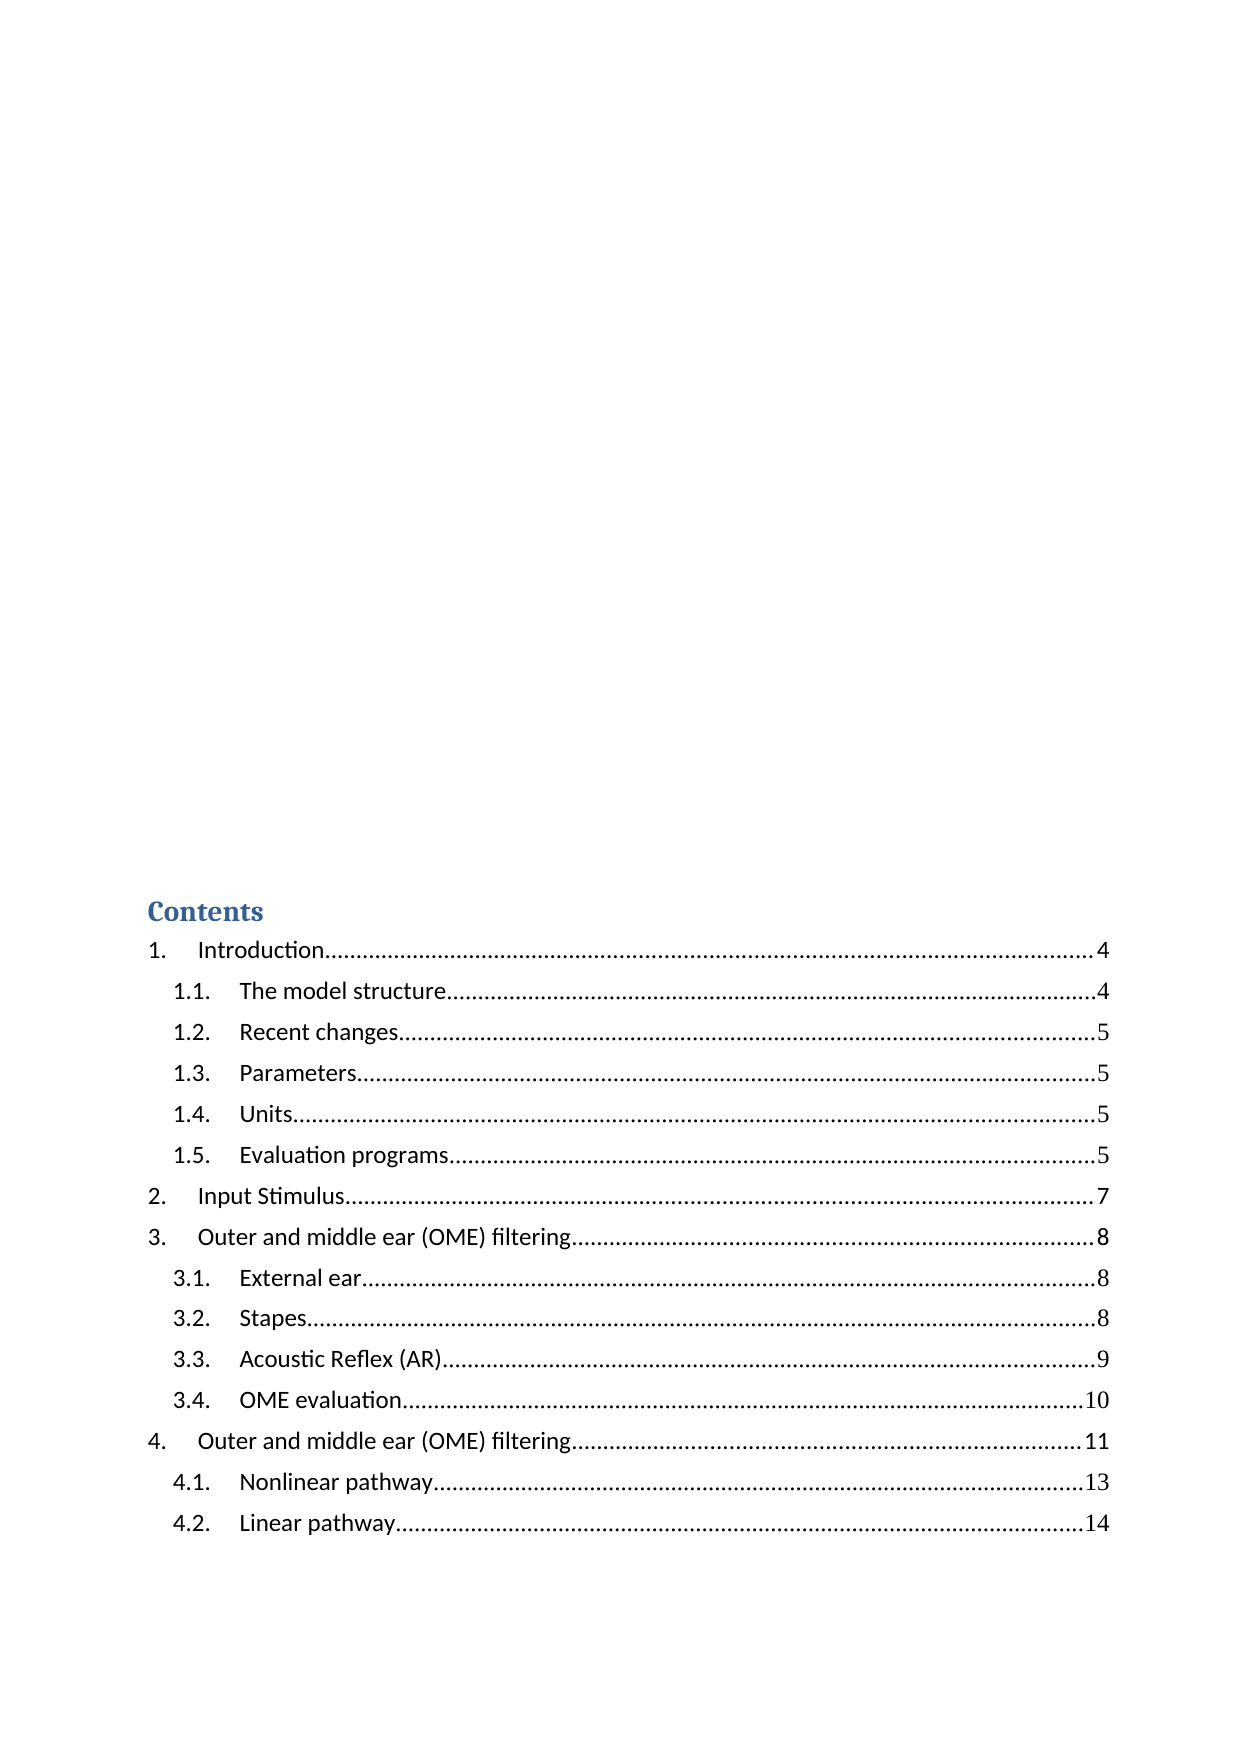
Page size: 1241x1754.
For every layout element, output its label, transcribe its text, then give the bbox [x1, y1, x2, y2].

text 1.2. Recent changes 5 [173, 1016, 1110, 1047]
subtitle Contents [148, 896, 1110, 929]
text 1.5. Evaluation programs 5 [173, 1139, 1110, 1169]
text 1. Introduction 4 [148, 934, 1110, 965]
text 4. Outer and middle ear (OME) filtering 11 [148, 1425, 1110, 1456]
text 1.4. Units 5 [173, 1098, 1110, 1128]
text 1.1. The model structure 4 [173, 975, 1110, 1006]
text 3.1. External ear 8 [173, 1262, 1110, 1292]
text 3.4. OME evaluation 10 [173, 1384, 1110, 1415]
text 1.3. Parameters 5 [173, 1057, 1110, 1087]
text 4.1. Nonlinear pathway 13 [173, 1466, 1110, 1497]
text 2. Input Stimulus 7 [148, 1180, 1110, 1210]
text 4.2. Linear pathway 14 [173, 1507, 1110, 1538]
text 3.2. Stapes 8 [173, 1303, 1110, 1333]
text 3. Outer and middle ear (OME) filtering 8 [148, 1221, 1110, 1251]
text 3.3. Acoustic Reflex (AR) 9 [173, 1343, 1110, 1374]
